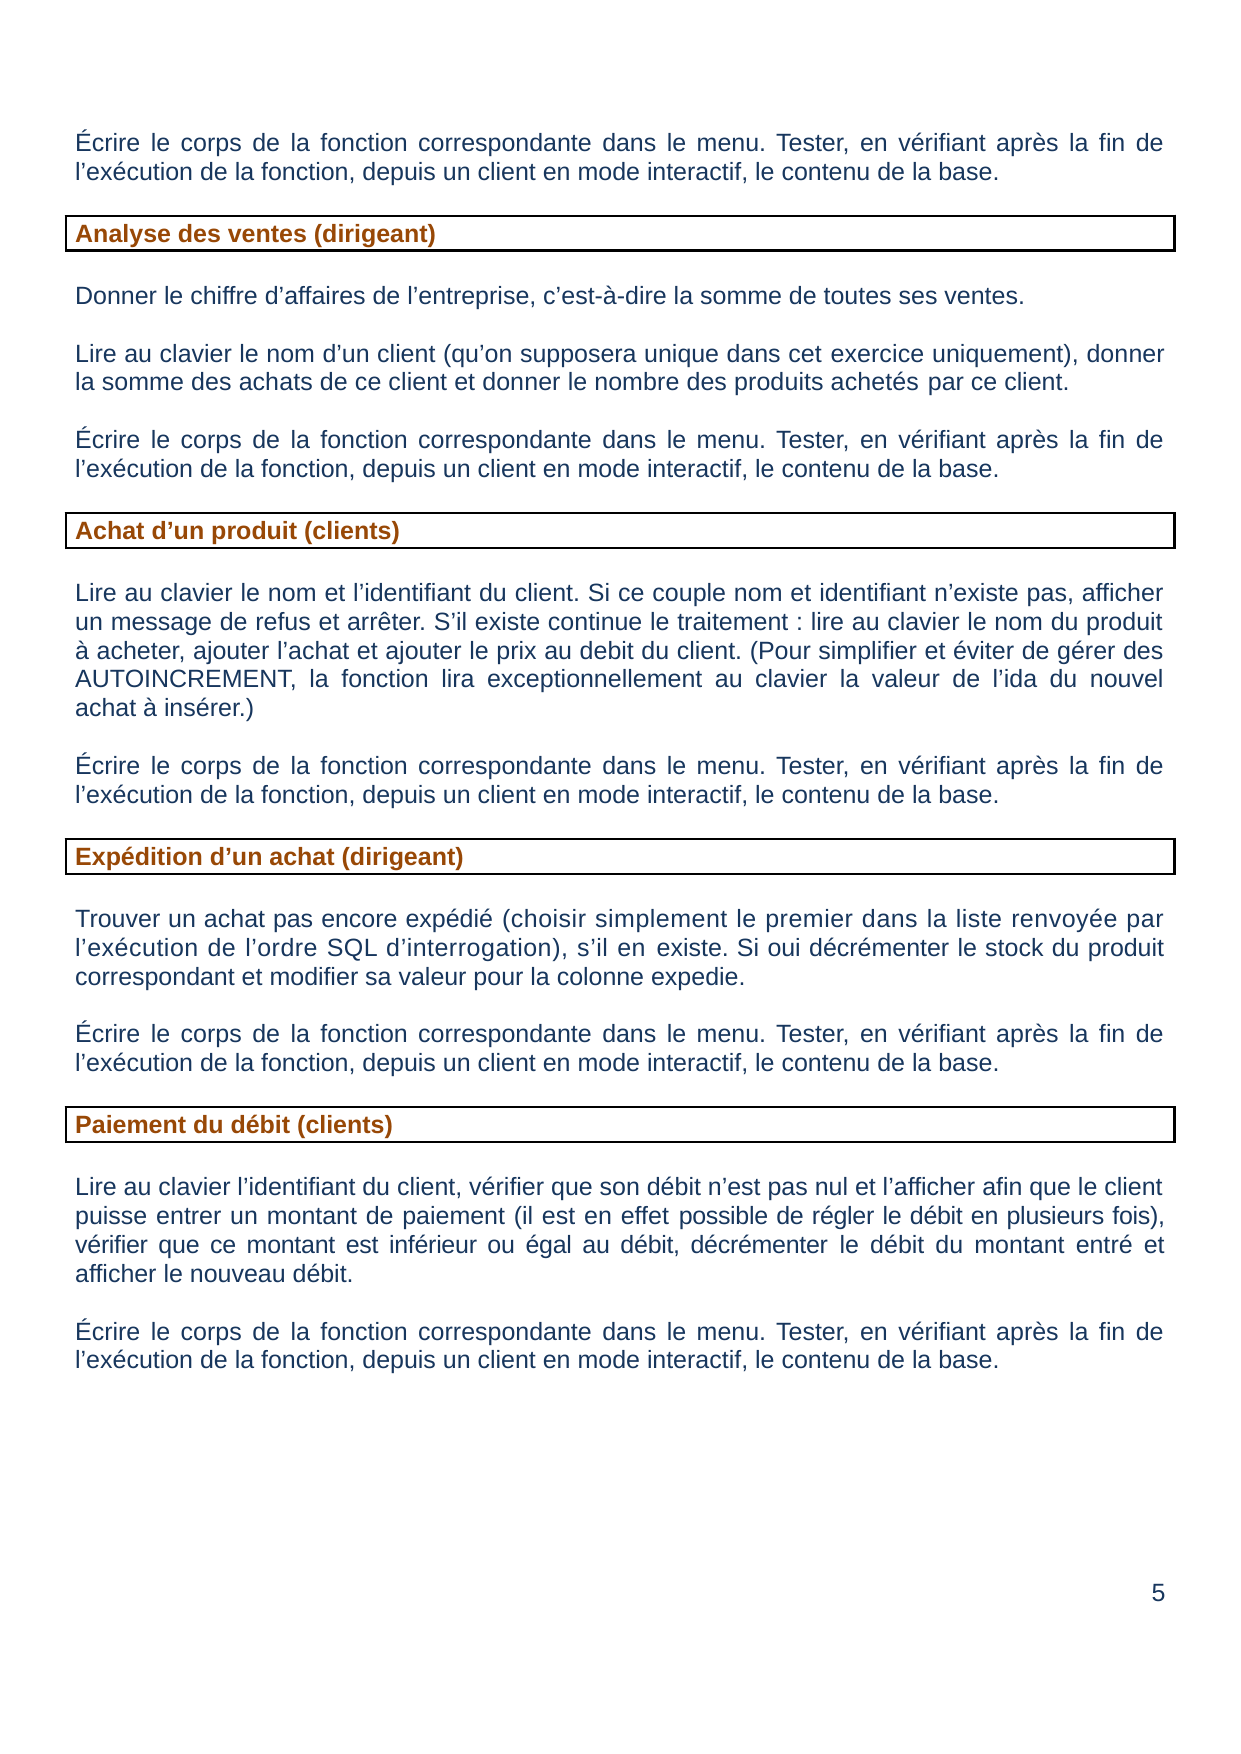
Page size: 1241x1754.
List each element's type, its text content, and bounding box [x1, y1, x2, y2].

text Lire au clavier le nom et l’identifiant du client. Si ce couple nom et identifiant n’existe pas, afficher un message de refus et arrêter. S’il existe continue le traitement : lire au clavier le nom du produit à acheter, ajouter l’achat et ajouter le prix au debit du client. (Pour simplifier et éviter de gérer des AUTOINCREMENT, la fonction lira exceptionnellement au clavier la valeur de l’ida du nouvel achat à insérer.) [75, 578, 1165, 722]
text Écrire le corps de la fonction correspondante dans le menu. Tester, en vérifiant après la fin de l’exécution de la fonction, depuis un client en mode interactif, le contenu de la base. [75, 128, 1165, 185]
text Écrire le corps de la fonction correspondante dans le menu. Tester, en vérifiant après la fin de l’exécution de la fonction, depuis un client en mode interactif, le contenu de la base. [75, 1019, 1165, 1077]
text Trouver un achat pas encore expédié (choisir simplement le premier dans la liste renvoyée par l’exécution de l’ordre SQL d’interrogation), s’il en existe. Si oui décrémenter le stock du produit correspondant et modifier sa valeur pour la colonne expedie. [75, 904, 1165, 990]
subtitle Analyse des ventes (dirigeant) [67, 217, 1173, 249]
subtitle Paiement du débit (clients) [67, 1108, 1173, 1141]
text Lire au clavier le nom d’un client (qu’on supposera unique dans cet exercice uniquement), donner la somme des achats de ce client et donner le nombre des produits achetés par ce client. [75, 339, 1165, 396]
subtitle Achat d’un produit (clients) [67, 514, 1173, 547]
text Écrire le corps de la fonction correspondante dans le menu. Tester, en vérifiant après la fin de l’exécution de la fonction, depuis un client en mode interactif, le contenu de la base. [75, 751, 1165, 809]
text Lire au clavier l’identifiant du client, vérifier que son débit n’est pas nul et l’afficher afin que le client puisse entrer un montant de paiement (il est en effet possible de régler le débit en plusieurs fois), vérifier que ce montant est inférieur ou égal au débit, décrémenter le débit du montant entré et afficher le nouveau débit. [75, 1172, 1165, 1287]
text Écrire le corps de la fonction correspondante dans le menu. Tester, en vérifiant après la fin de l’exécution de la fonction, depuis un client en mode interactif, le contenu de la base. [75, 425, 1165, 483]
subtitle Expédition d’un achat (dirigeant) [67, 840, 1173, 873]
text Donner le chiffre d’affaires de l’entreprise, c’est-à-dire la somme de toutes ses ventes. [75, 281, 1165, 309]
text Écrire le corps de la fonction correspondante dans le menu. Tester, en vérifiant après la fin de l’exécution de la fonction, depuis un client en mode interactif, le contenu de la base. [75, 1317, 1165, 1374]
